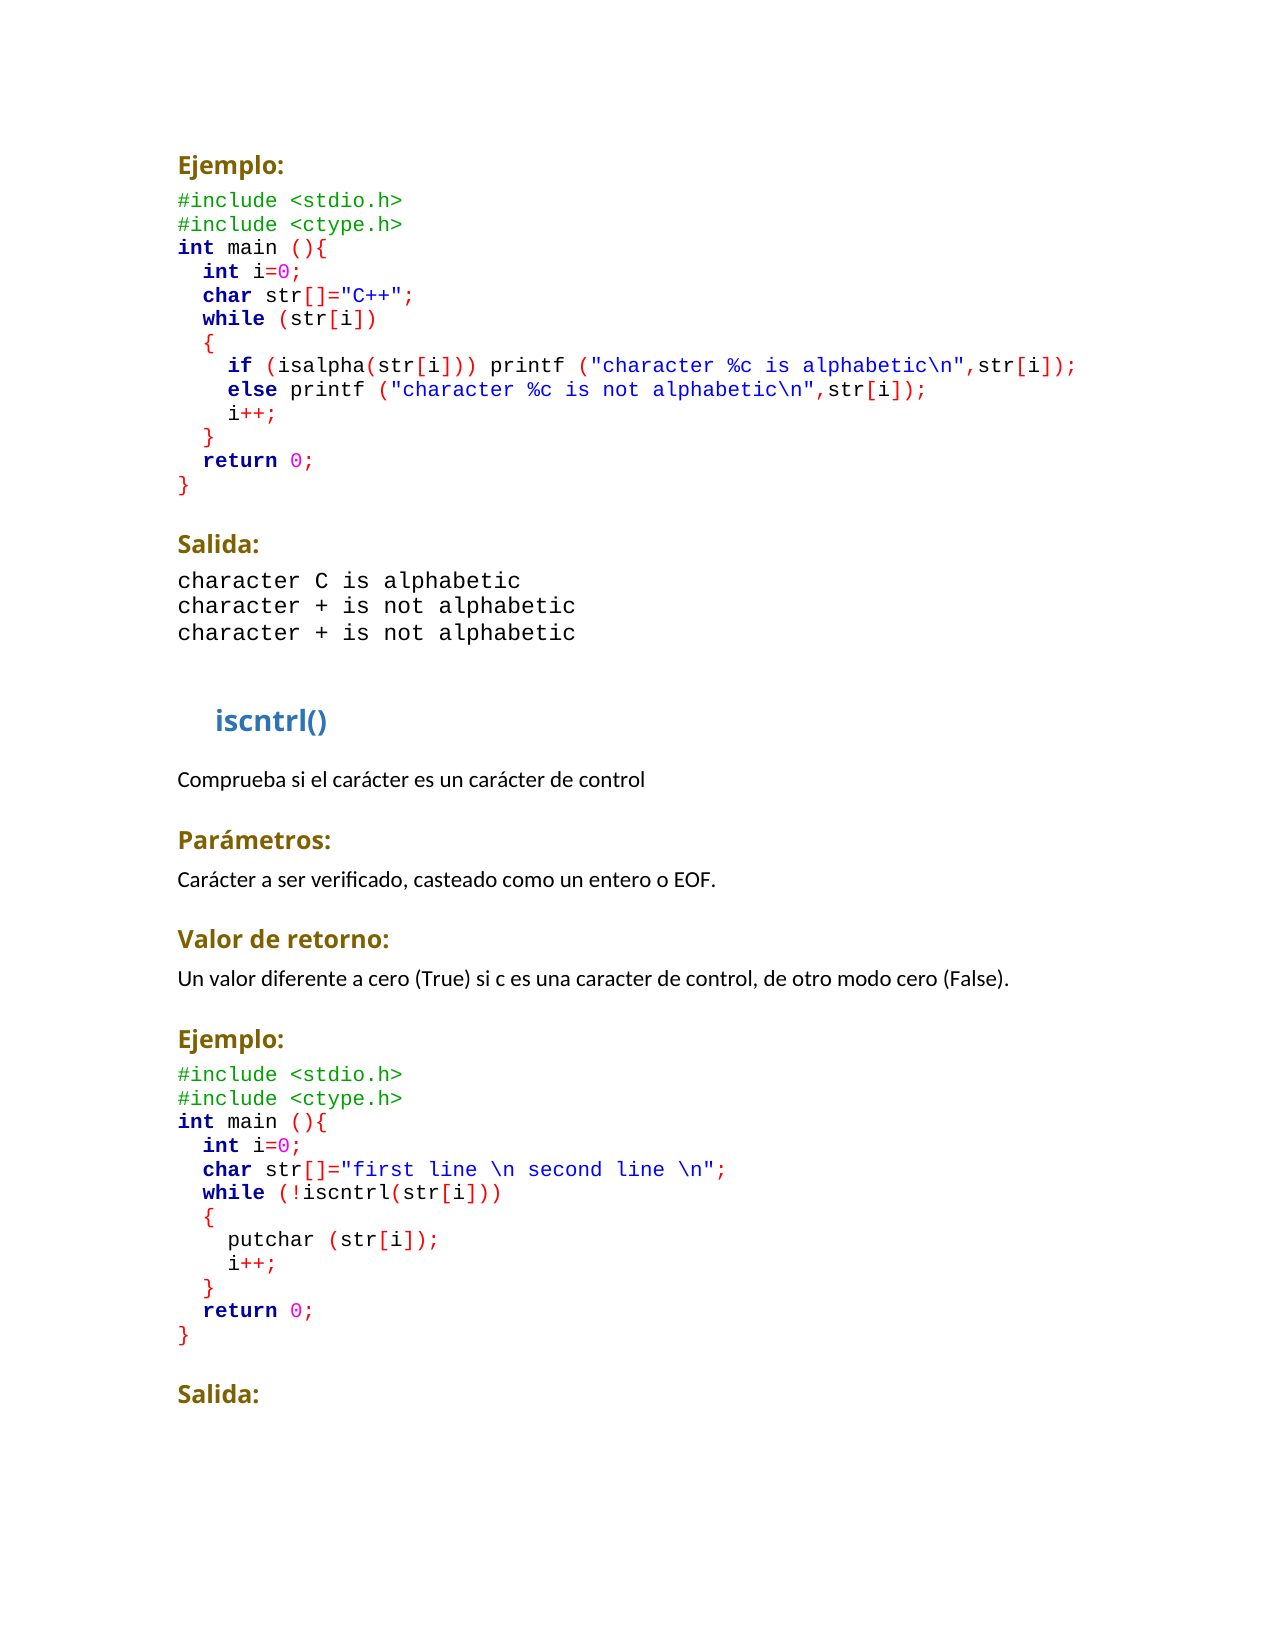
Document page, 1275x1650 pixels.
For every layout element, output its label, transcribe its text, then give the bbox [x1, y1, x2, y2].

text Carácter a ser verificado, casteado como un entero o EOF. [177, 865, 1098, 893]
text i++; [177, 403, 1098, 426]
text Comprueba si el carácter es un carácter de control [177, 765, 1098, 793]
text int i=0; [177, 1135, 1098, 1158]
text return 0; [177, 1300, 1098, 1324]
text i++; [177, 1253, 1098, 1277]
text character C is alphabetic [177, 569, 1098, 595]
text Un valor diferente a cero (True) si c es una caracter de control, de otro modo cero (False). [177, 964, 1098, 992]
text Salida: [177, 527, 1098, 561]
text } [177, 426, 1098, 450]
text } [177, 1277, 1098, 1300]
text Parámetros: [177, 822, 1098, 856]
text int i=0; [177, 261, 1098, 284]
text Ejemplo: [177, 148, 1098, 182]
text int main (){ [177, 237, 1098, 261]
text #include <ctype.h> [177, 1088, 1098, 1111]
text else printf ("character %c is not alphabetic\n",str[i]); [177, 379, 1098, 403]
text int main (){ [177, 1111, 1098, 1135]
text } [177, 474, 1098, 497]
text while (!iscntrl(str[i])) [177, 1182, 1098, 1206]
text return 0; [177, 450, 1098, 474]
text putchar (str[i]); [177, 1229, 1098, 1253]
text character + is not alphabetic [177, 621, 1098, 647]
text #include <stdio.h> [177, 1064, 1098, 1088]
text iscntrl() [215, 701, 1098, 740]
text { [177, 332, 1098, 356]
text if (isalpha(str[i])) printf ("character %c is alphabetic\n",str[i]); [177, 356, 1098, 379]
text char str[]="C++"; [177, 284, 1098, 308]
text character + is not alphabetic [177, 595, 1098, 621]
text while (str[i]) [177, 308, 1098, 332]
text Salida: [177, 1377, 1098, 1411]
text char str[]="first line \n second line \n"; [177, 1158, 1098, 1182]
text #include <ctype.h> [177, 214, 1098, 237]
text { [177, 1206, 1098, 1229]
text } [177, 1324, 1098, 1348]
text Valor de retorno: [177, 922, 1098, 956]
text #include <stdio.h> [177, 190, 1098, 214]
text Ejemplo: [177, 1022, 1098, 1056]
